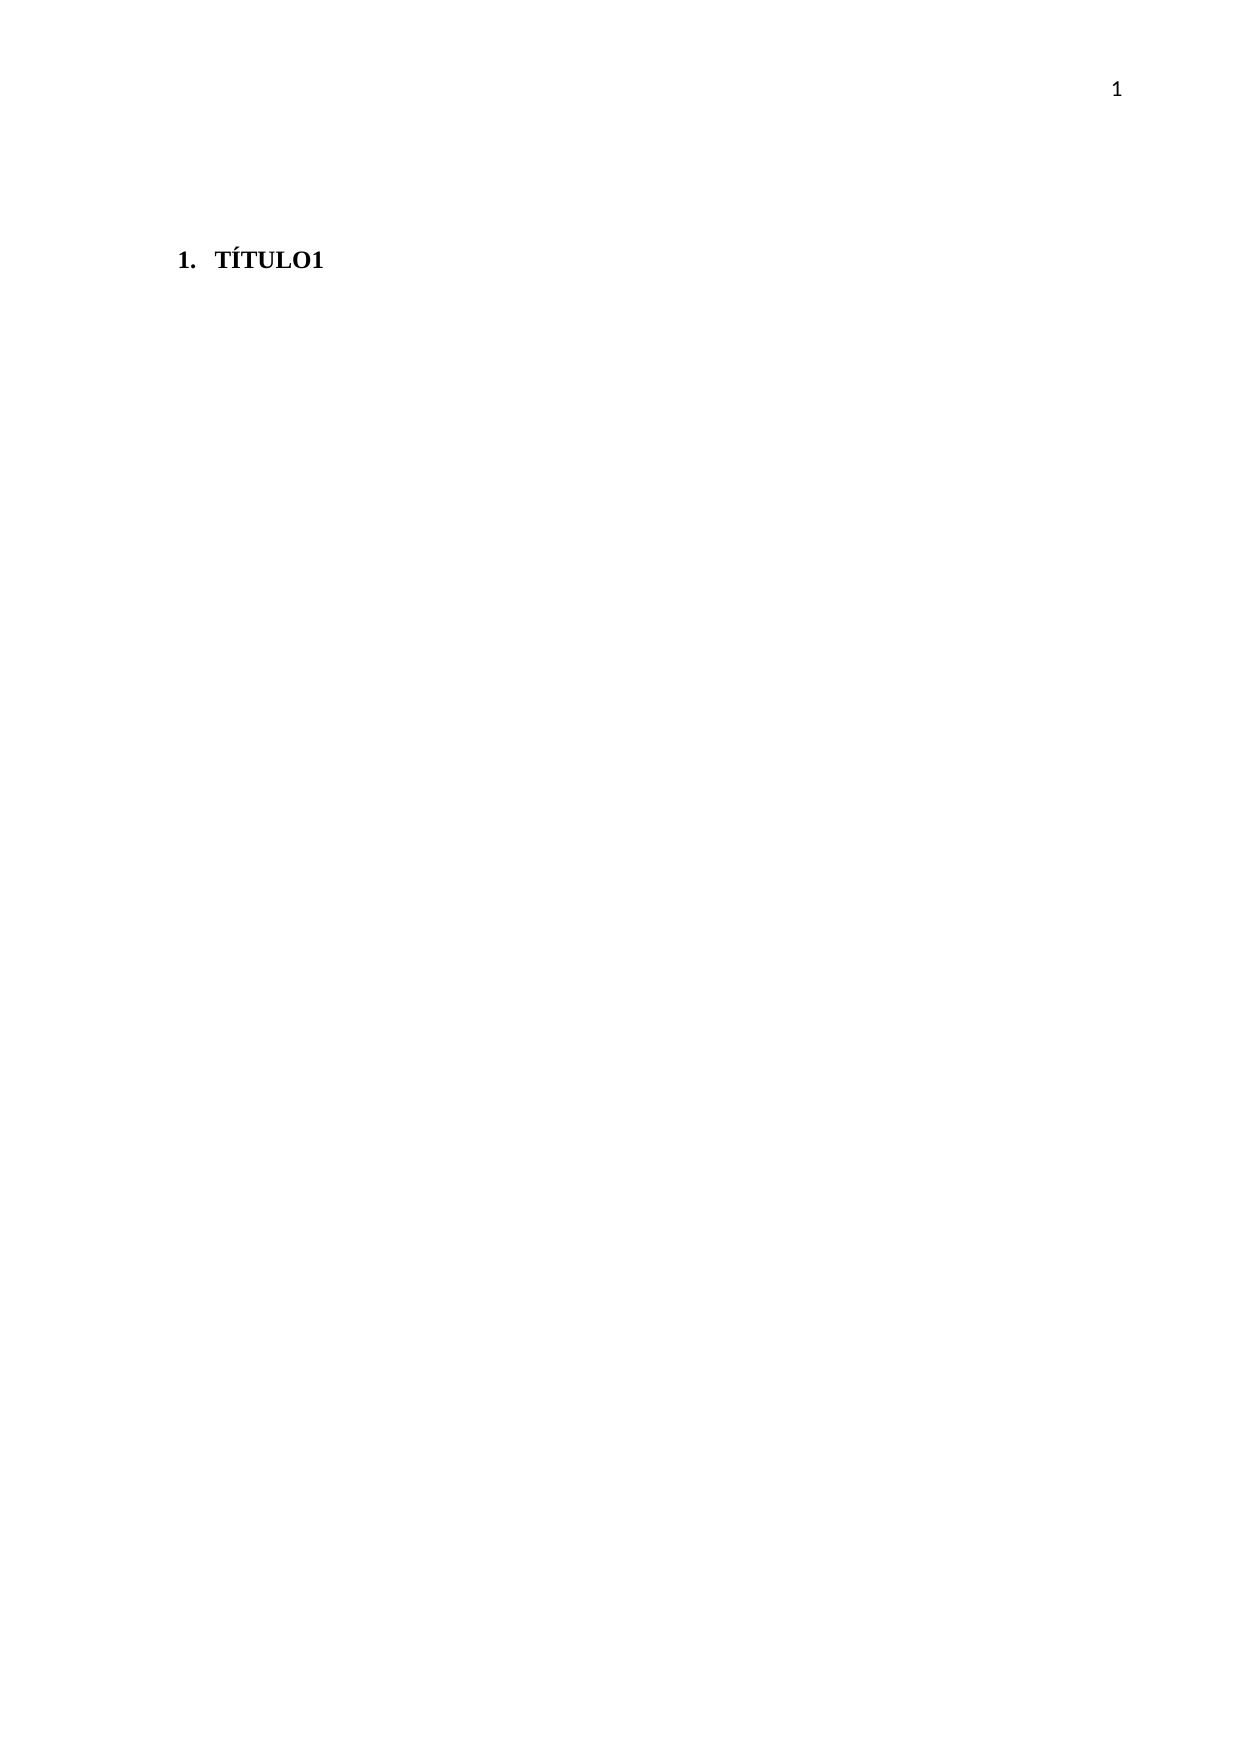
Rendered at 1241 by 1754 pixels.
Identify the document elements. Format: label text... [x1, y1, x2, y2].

subtitle TÍTULO1 [177, 245, 1122, 274]
